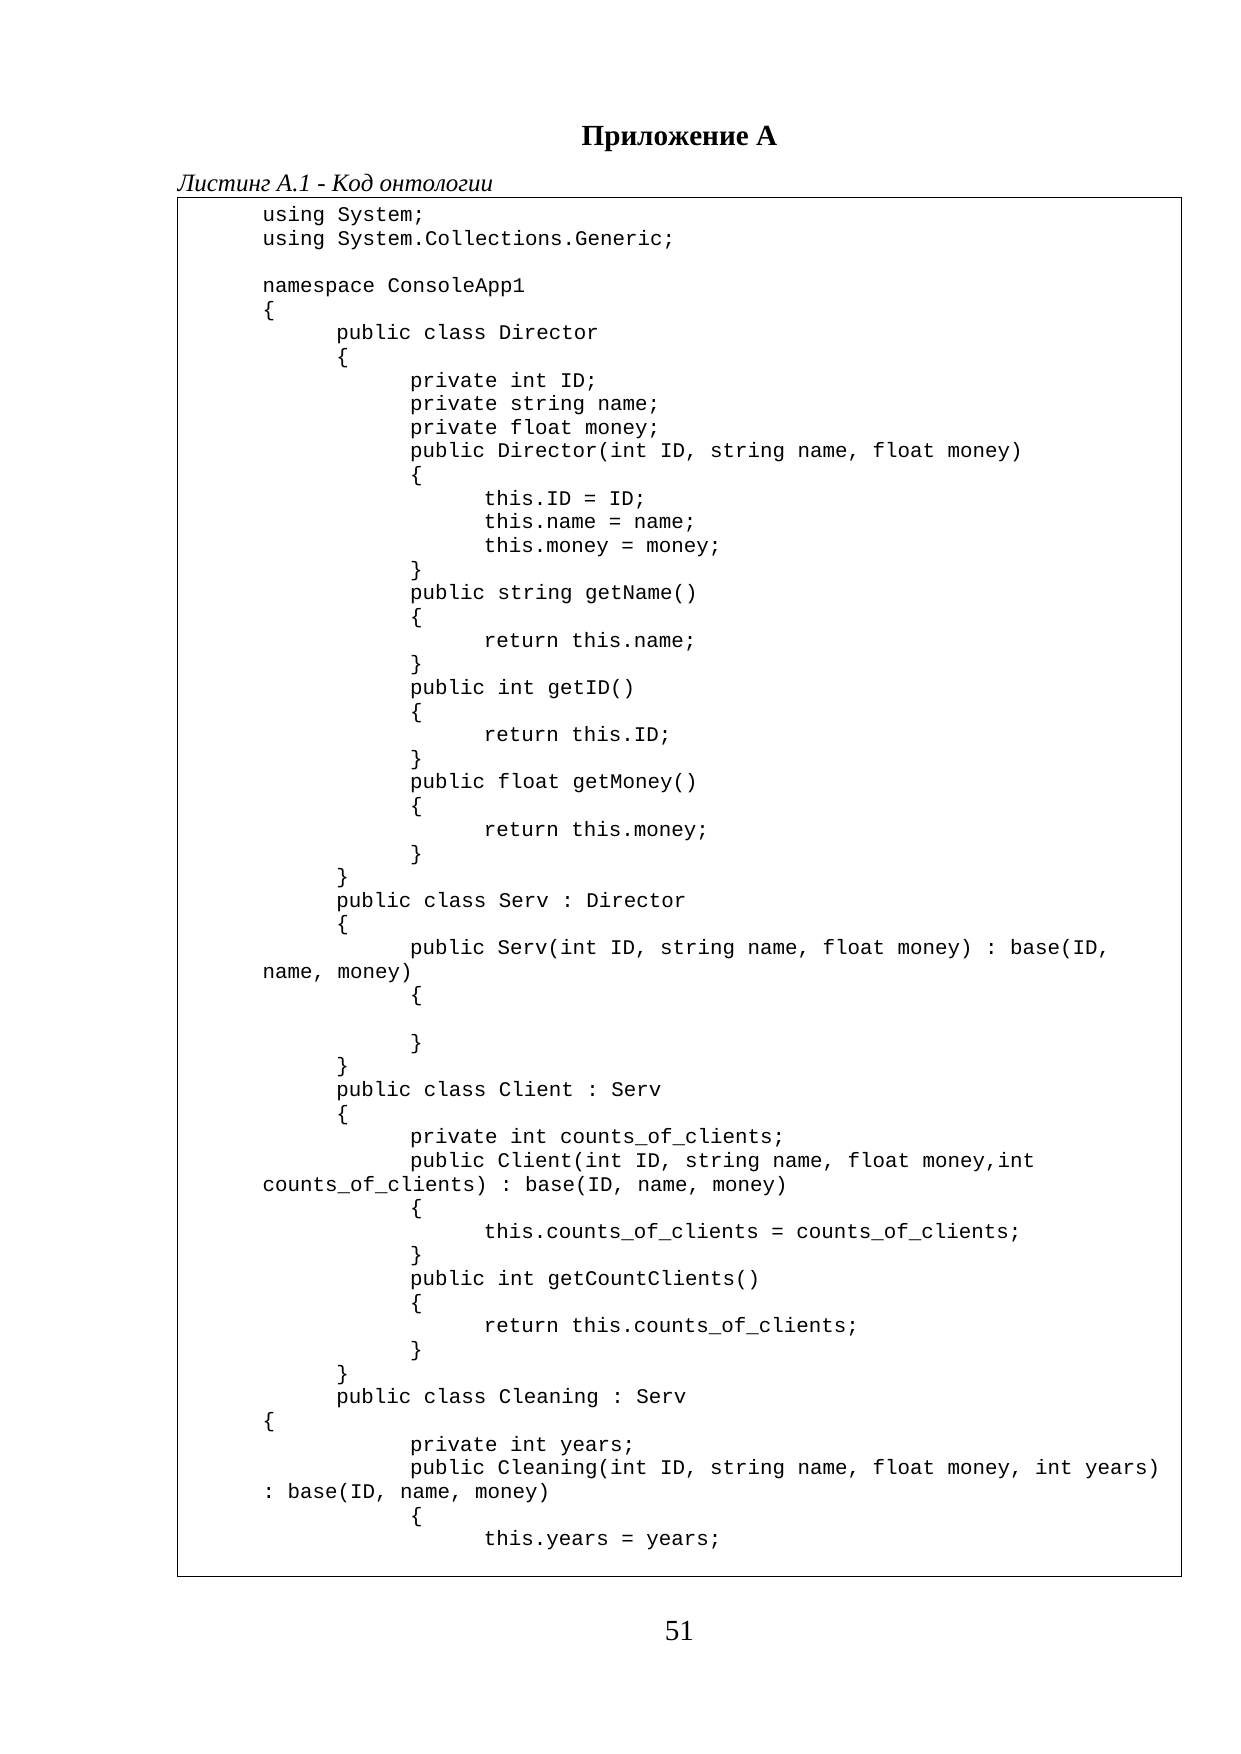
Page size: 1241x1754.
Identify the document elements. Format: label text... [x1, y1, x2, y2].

text Листинг А.1 - Код онтологии [177, 168, 1181, 197]
text Приложение А [177, 118, 1181, 152]
